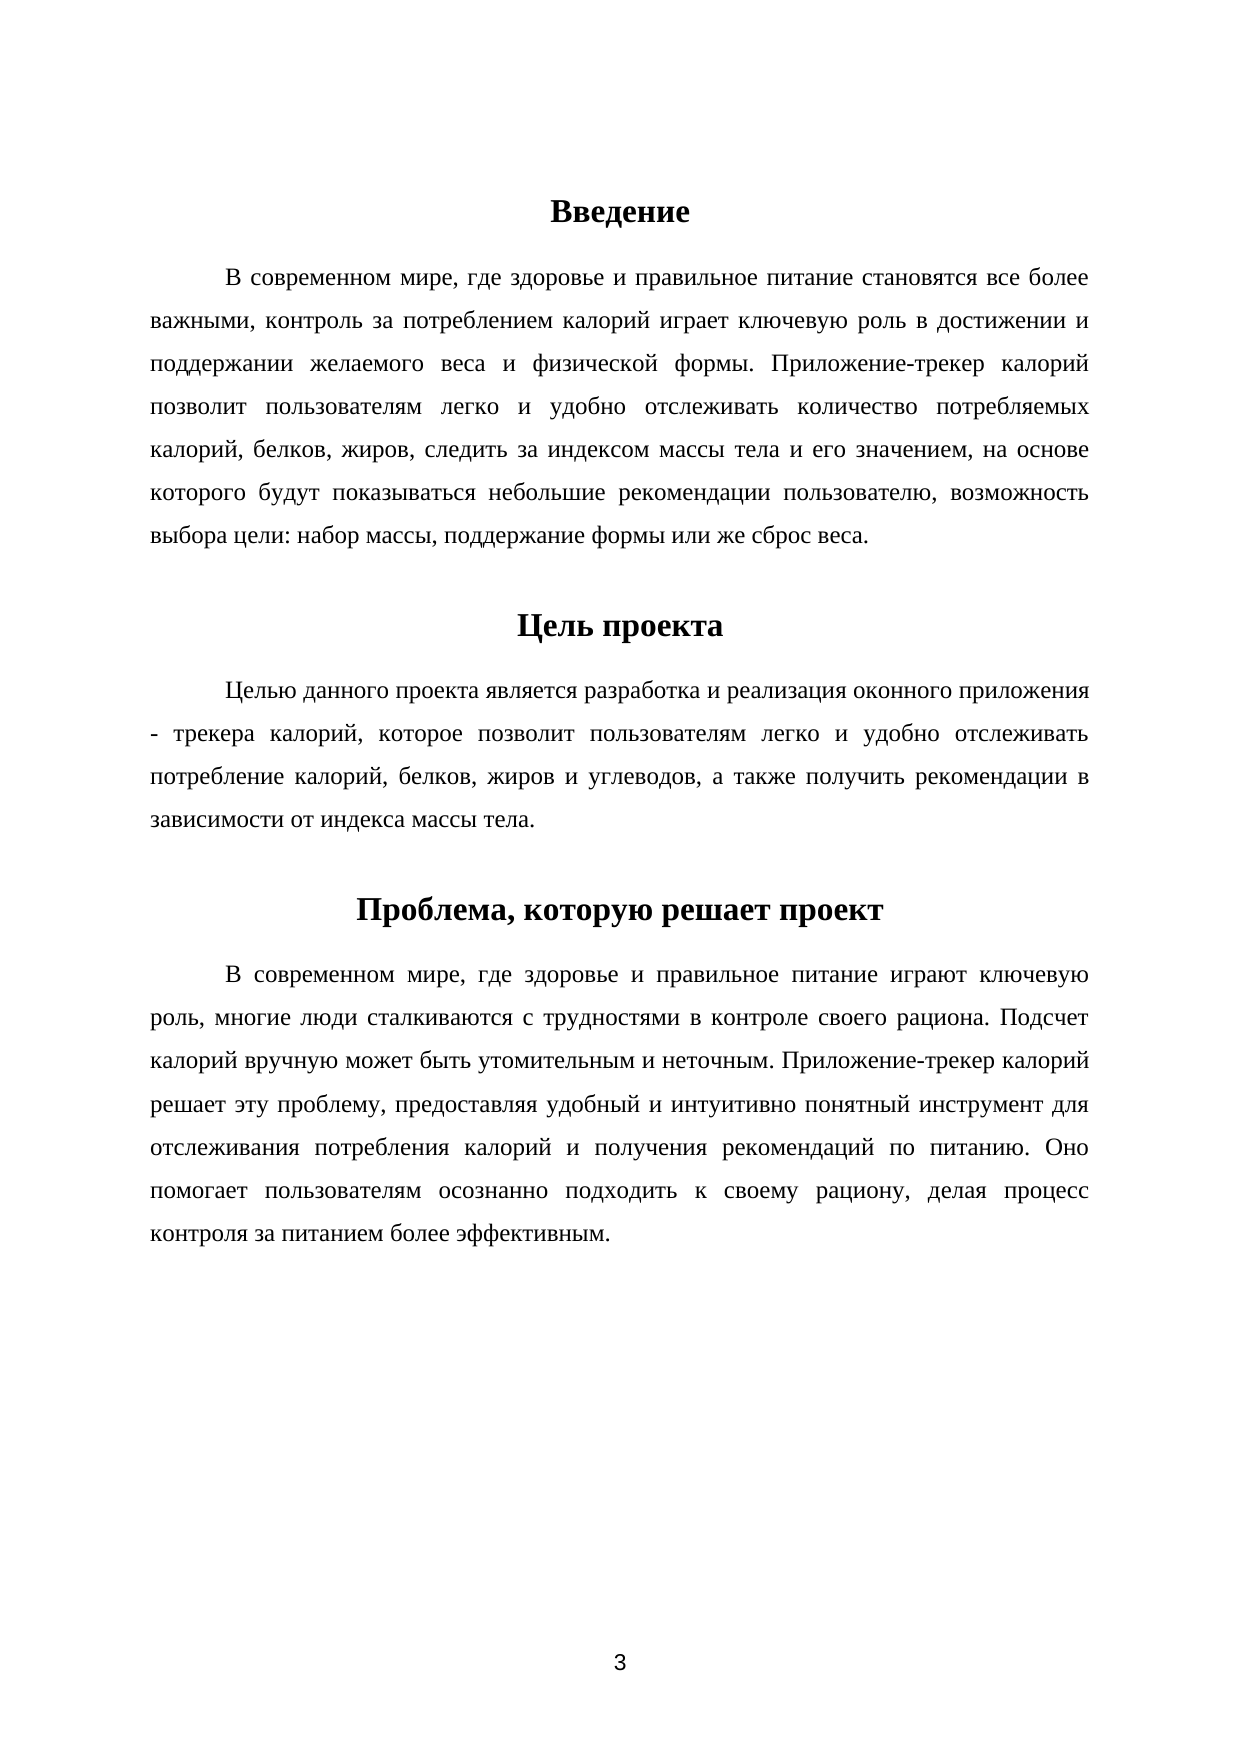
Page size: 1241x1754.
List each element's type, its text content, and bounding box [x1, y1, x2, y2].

subtitle Введение [150, 192, 1090, 230]
text Целью данного проекта является разработка и реализация оконного приложения - трекера калорий, которое позволит пользователям легко и удобно отслеживать потребление калорий, белков, жиров и углеводов, а также получить рекомендации в зависимости от индекса массы тела. [150, 675, 1090, 833]
text В современном мире, где здоровье и правильное питание играют ключевую роль, многие люди сталкиваются с трудностями в контроле своего рациона. Подсчет калорий вручную может быть утомительным и неточным. Приложение-трекер калорий решает эту проблему, предоставляя удобный и интуитивно понятный инструмент для отслеживания потребления калорий и получения рекомендаций по питанию. Оно помогает пользователям осознанно подходить к своему рациону, делая процесс контроля за питанием более эффективным. [150, 959, 1090, 1247]
subtitle Цель проекта [150, 605, 1090, 643]
subtitle Проблема, которую решает проект [150, 889, 1090, 928]
text В современном мире, где здоровье и правильное питание становятся все более важными, контроль за потреблением калорий играет ключевую роль в достижении и поддержании желаемого веса и физической формы. Приложение-трекер калорий позволит пользователям легко и удобно отслеживать количество потребляемых калорий, белков, жиров, следить за индексом массы тела и его значением, на основе которого будут показываться небольшие рекомендации пользователю, возможность выбора цели: набор массы, поддержание формы или же сброс веса. [150, 262, 1090, 549]
